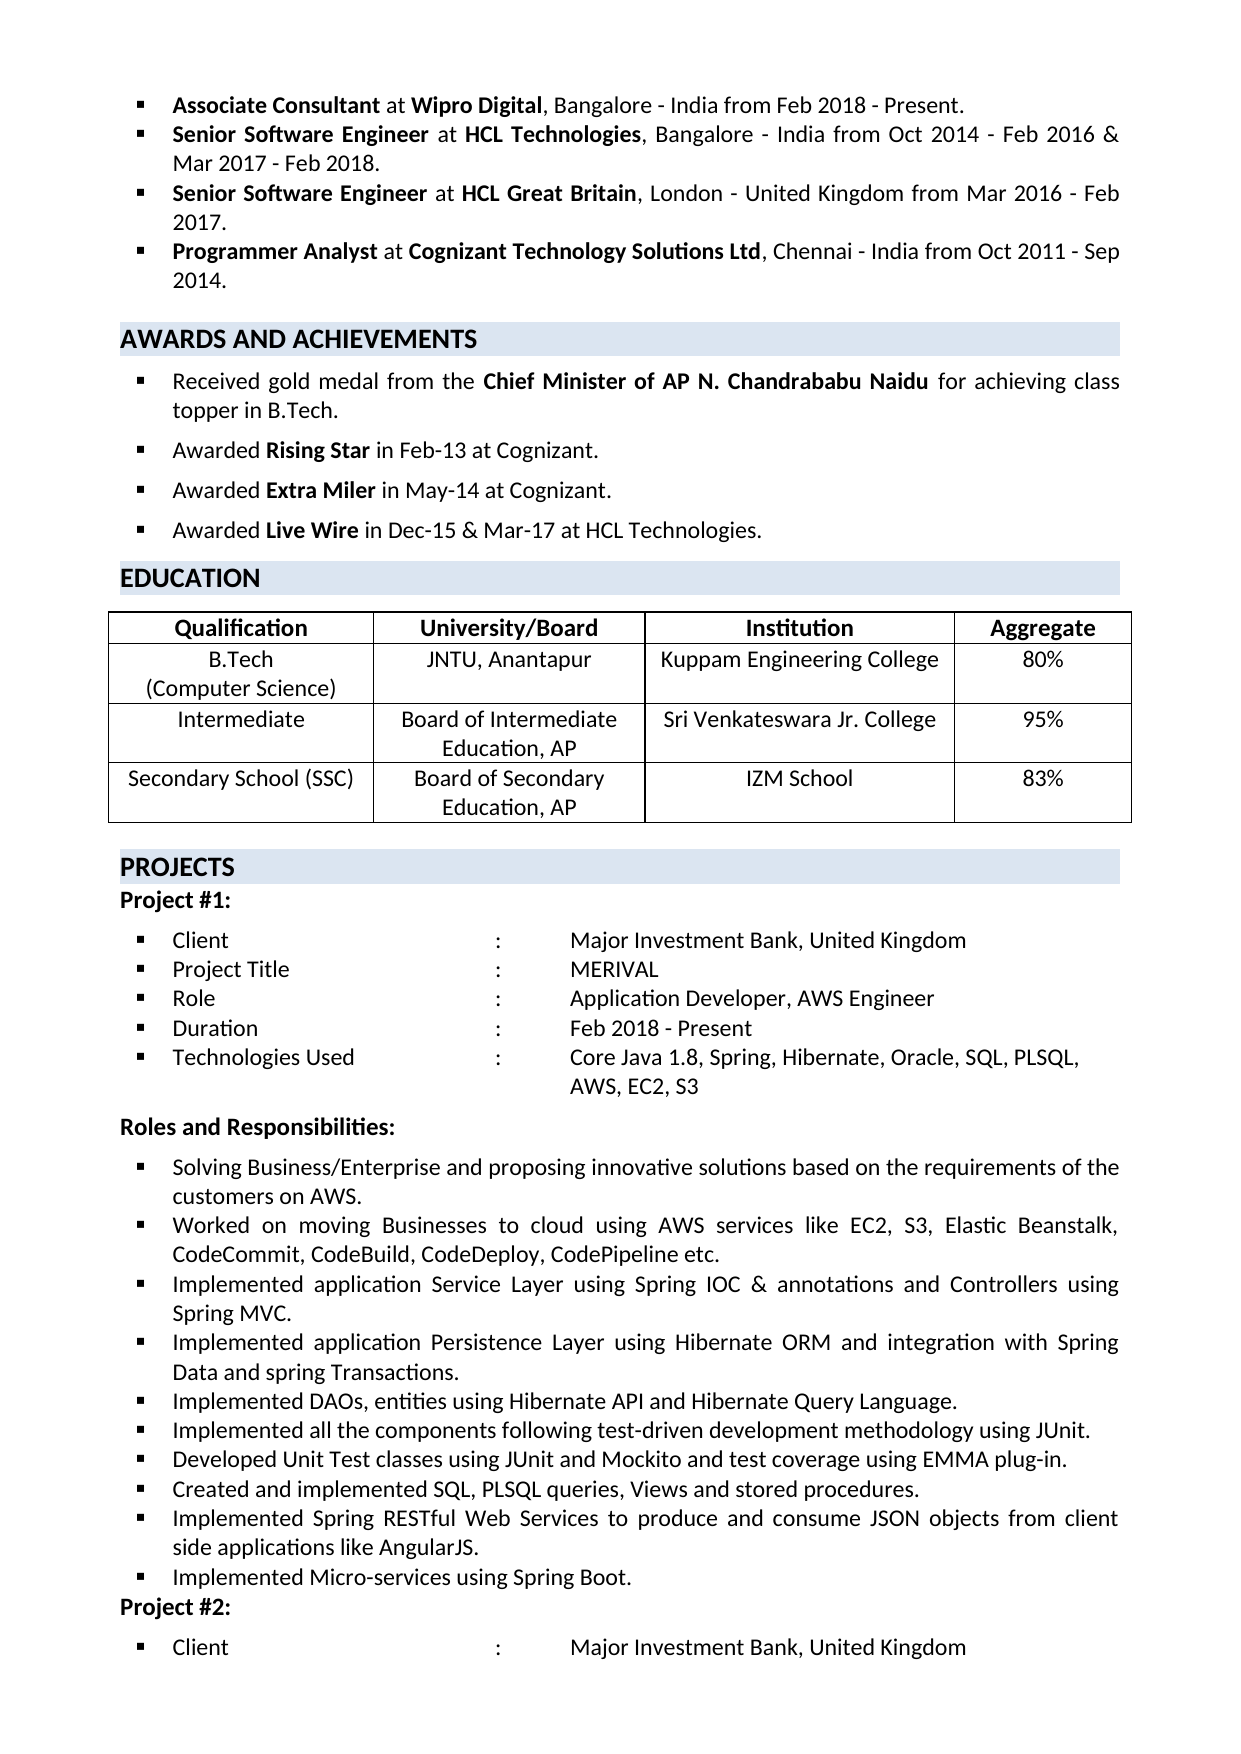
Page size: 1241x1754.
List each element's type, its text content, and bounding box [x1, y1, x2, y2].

list Client : Major Investment Bank, United Kingdom [135, 1632, 1120, 1661]
text Roles and Responsibilities: [120, 1111, 1120, 1141]
text EDUCATION [120, 561, 1120, 595]
list Implemented all the components following test-driven development methodology using JUnit. [135, 1415, 1120, 1444]
list Implemented Spring RESTful Web Services to produce and consume JSON objects from client side applications like AngularJS. [135, 1503, 1120, 1562]
list AWS, EC2, S3 [547, 1071, 1120, 1100]
table_cell Sri Venkateswara Jr. College [646, 704, 954, 762]
list Created and implemented SQL, PLSQL queries, Views and stored procedures. [135, 1474, 1120, 1503]
text Project #2: [120, 1591, 1120, 1621]
table_cell Kuppam Engineering College [646, 644, 954, 703]
list Senior Software Engineer at HCL Great Britain, London - United Kingdom from Mar 2016 - Feb 2017. [135, 178, 1120, 236]
table_header University/Board [374, 613, 644, 643]
list Solving Business/Enterprise and proposing innovative solutions based on the requirements of the customers on AWS. [135, 1152, 1120, 1210]
list Awarded Rising Star in Feb-13 at Cognizant. [135, 435, 1120, 464]
list Awarded Live Wire in Dec-15 & Mar-17 at HCL Technologies. [135, 515, 1120, 544]
table_header Aggregate [955, 613, 1131, 643]
list Duration : Feb 2018 - Present [135, 1013, 1120, 1042]
list Technologies Used : Core Java 1.8, Spring, Hibernate, Oracle, SQL, PLSQL, [135, 1042, 1120, 1071]
table_cell B.Tech (Computer Science) [109, 644, 373, 703]
table_cell IZM School [646, 763, 954, 822]
table_cell Board of Intermediate Education, AP [374, 704, 644, 762]
table_header Qualification [109, 613, 373, 643]
table_cell Intermediate [109, 704, 373, 762]
list Client : Major Investment Bank, United Kingdom [135, 925, 1120, 954]
text AWARDS AND ACHIEVEMENTS [120, 322, 1120, 356]
list Programmer Analyst at Cognizant Technology Solutions Ltd, Chennai - India from Oct 2011 - Sep 2014. [135, 236, 1120, 295]
table_cell 95% [955, 704, 1131, 762]
list Awarded Extra Miler in May-14 at Cognizant. [135, 475, 1120, 504]
list Project Title : MERIVAL [135, 954, 1120, 983]
table_cell Board of Secondary Education, AP [374, 763, 644, 822]
list Implemented Micro-services using Spring Boot. [135, 1562, 1120, 1591]
text Project #1: [120, 884, 1120, 914]
table_cell JNTU, Anantapur [374, 644, 644, 703]
list Implemented DAOs, entities using Hibernate API and Hibernate Query Language. [135, 1386, 1120, 1415]
list Role : Application Developer, AWS Engineer [135, 983, 1120, 1013]
list Implemented application Service Layer using Spring IOC & annotations and Controllers using Spring MVC. [135, 1269, 1120, 1327]
table_cell 83% [955, 763, 1131, 822]
table_cell 80% [955, 644, 1131, 703]
list Senior Software Engineer at HCL Technologies, Bangalore - India from Oct 2014 - Feb 2016 & Mar 2017 - Feb 2018. [135, 119, 1120, 178]
list Associate Consultant at Wipro Digital, Bangalore - India from Feb 2018 - Present. [135, 90, 1120, 119]
list Received gold medal from the Chief Minister of AP N. Chandrababu Naidu for achieving class topper in B.Tech. [135, 366, 1120, 425]
table_cell Secondary School (SSC) [109, 763, 373, 822]
list Implemented application Persistence Layer using Hibernate ORM and integration with Spring Data and spring Transactions. [135, 1327, 1120, 1386]
list Worked on moving Businesses to cloud using AWS services like EC2, S3, Elastic Beanstalk, CodeCommit, CodeBuild, CodeDeploy, CodePipeline etc. [135, 1210, 1120, 1269]
table_header Institution [646, 613, 954, 643]
text PROJECTS [120, 849, 1120, 884]
list Developed Unit Test classes using JUnit and Mockito and test coverage using EMMA plug-in. [135, 1444, 1120, 1474]
